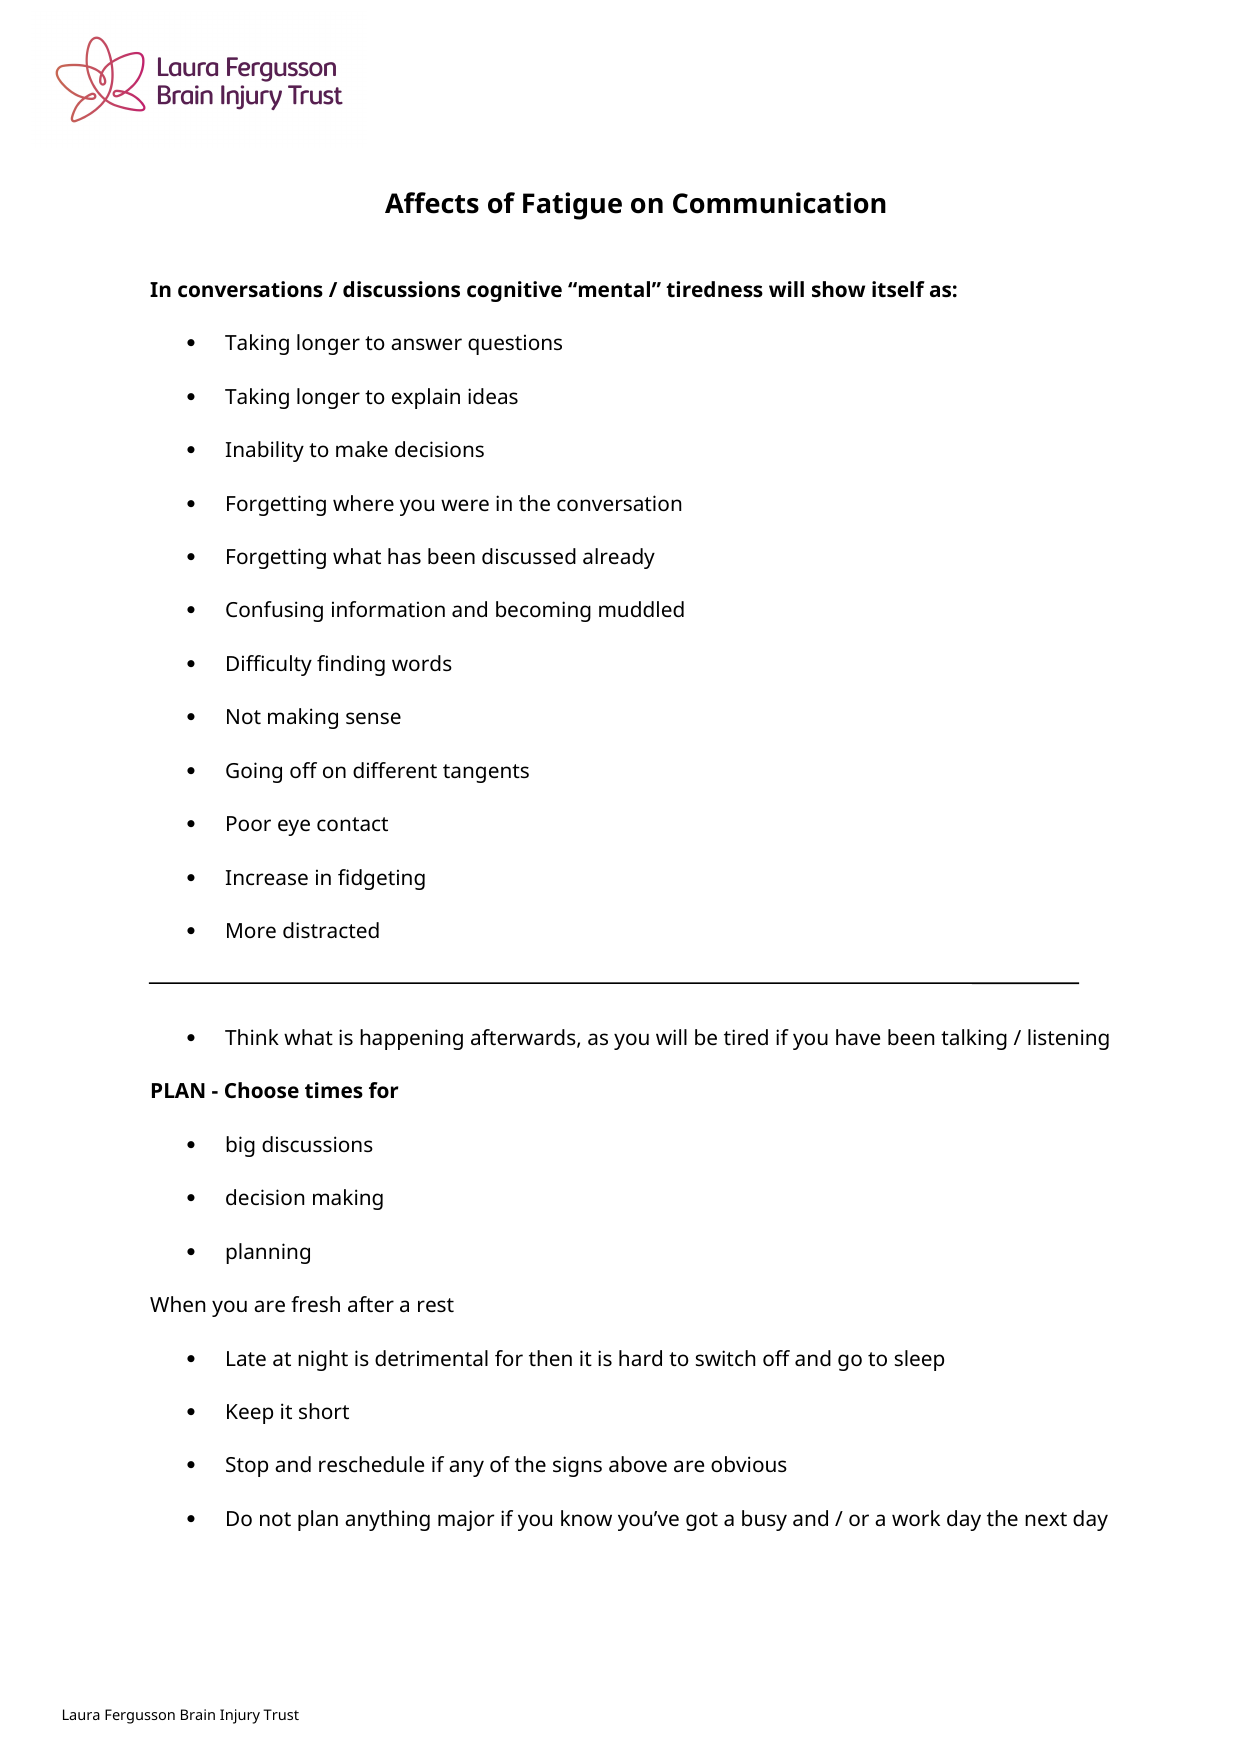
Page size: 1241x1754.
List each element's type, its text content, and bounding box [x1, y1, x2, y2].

list Forgetting what has been discussed already [187, 542, 1122, 571]
text Affects of Fatigue on Communication [150, 184, 1122, 221]
list Taking longer to answer questions [187, 328, 1122, 357]
list planning [187, 1237, 1122, 1265]
text PLAN - Choose times for [150, 1076, 1122, 1105]
list Poor eye contact [187, 809, 1122, 838]
text In conversations / discussions cognitive “mental” tiredness will show itself as: [150, 275, 1122, 303]
list Increase in fidgeting [187, 863, 1122, 891]
text When you are fresh after a rest [150, 1290, 1122, 1319]
list Inability to make decisions [187, 435, 1122, 464]
list Stop and reschedule if any of the signs above are obvious [187, 1451, 1122, 1479]
list Think what is happening afterwards, as you will be tired if you have been talking / listening [187, 1023, 1122, 1051]
list Do not plan anything major if you know you’ve got a busy and / or a work day the next day [187, 1504, 1122, 1532]
list big discussions [187, 1130, 1122, 1158]
list Keep it short [187, 1397, 1122, 1426]
list More distracted [187, 916, 1122, 944]
list Not making sense [187, 702, 1122, 731]
list Taking longer to explain ideas [187, 382, 1122, 410]
picture [30, 11, 368, 148]
list Difficulty finding words [187, 649, 1122, 677]
list decision making [187, 1183, 1122, 1212]
list Confusing information and becoming muddled [187, 596, 1122, 624]
list Late at night is detrimental for then it is hard to switch off and go to sleep [187, 1344, 1122, 1372]
list Forgetting where you were in the conversation [187, 489, 1122, 517]
list Going off on different tangents [187, 756, 1122, 784]
